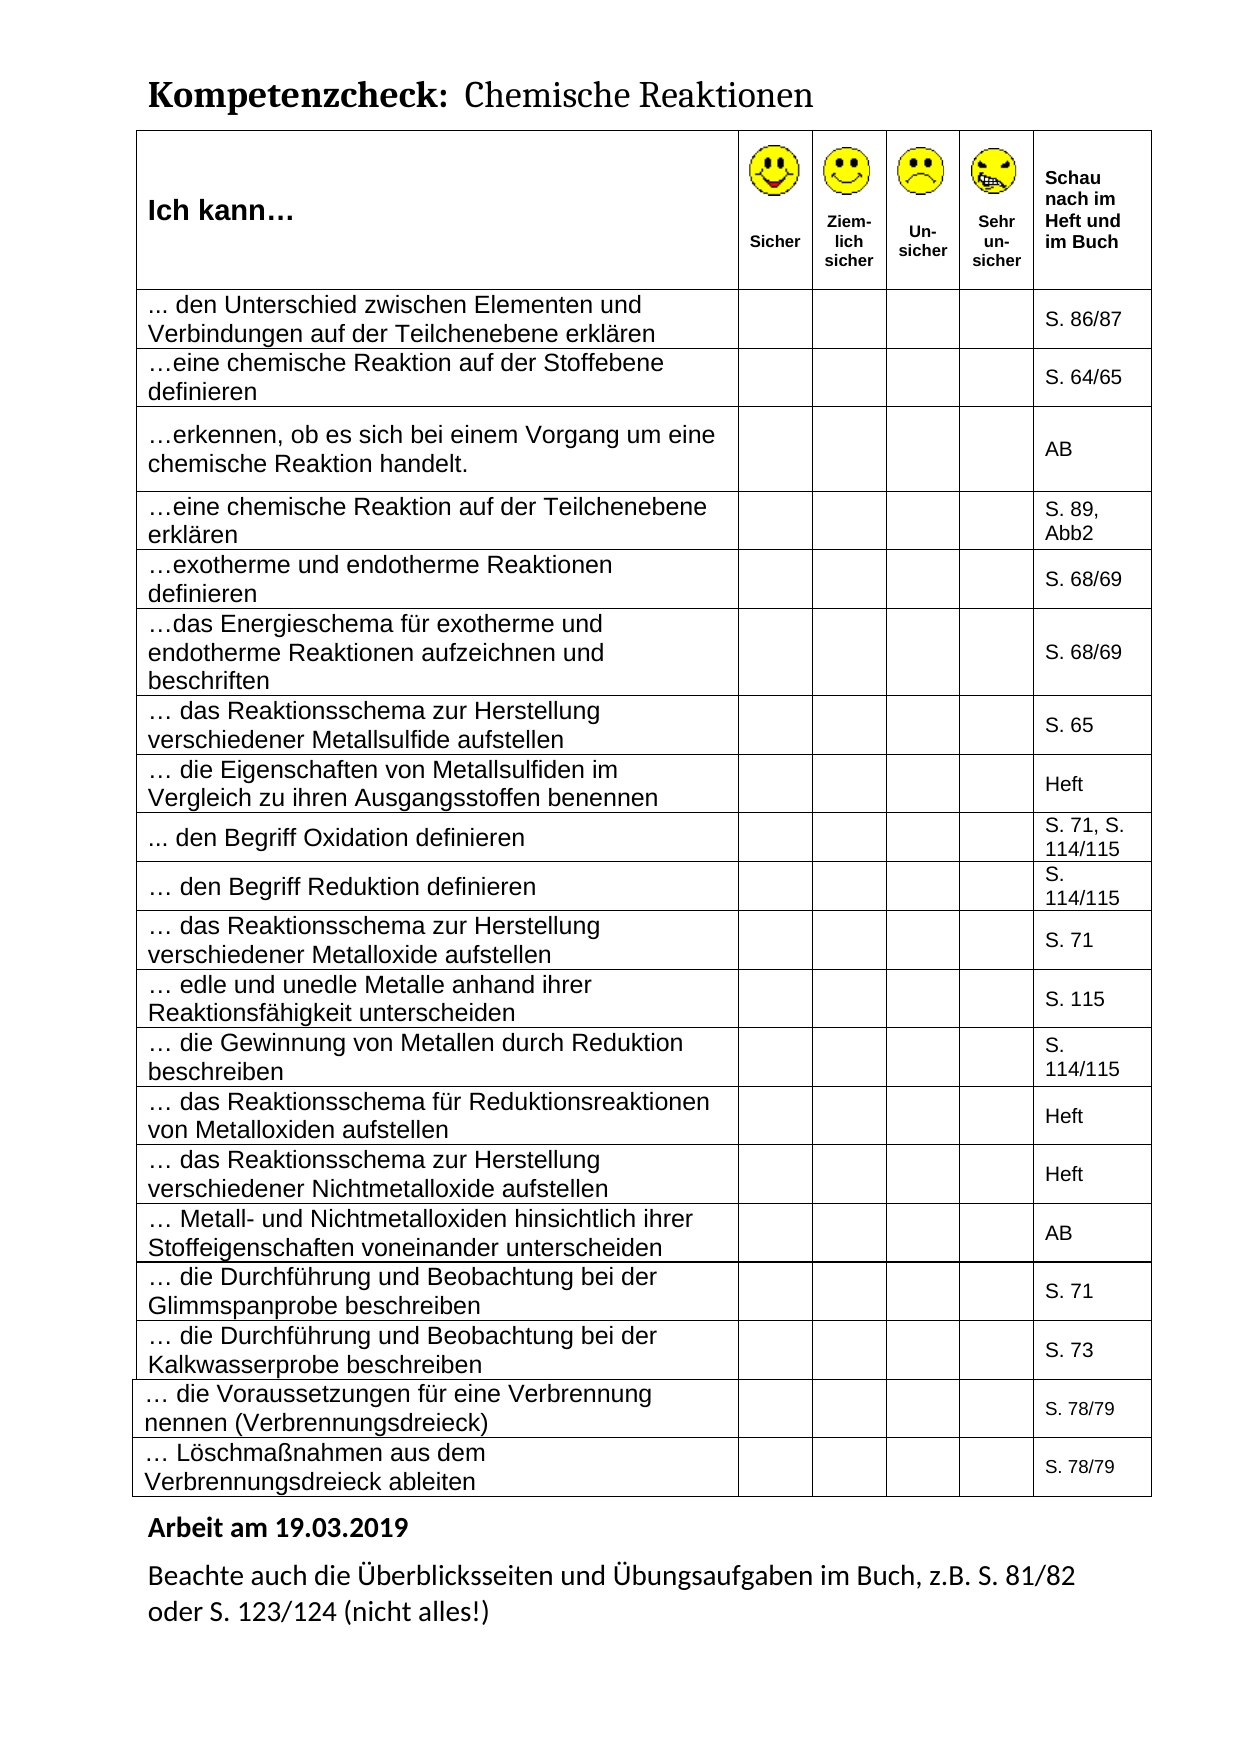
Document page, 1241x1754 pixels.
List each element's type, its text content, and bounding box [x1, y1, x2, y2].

table_cell [813, 813, 886, 861]
table_cell [887, 349, 959, 406]
table_cell … Metall- und Nichtmetalloxiden hinsichtlich ihrer Stoffeigenschaften voneinander unterscheiden [137, 1204, 738, 1261]
table_cell … das Reaktionsschema zur Herstellung verschiedener Metalloxide aufstellen [137, 911, 738, 969]
table_cell … das Reaktionsschema für Reduktionsreaktionen von Metalloxiden aufstellen [137, 1087, 738, 1144]
table_cell S. 78/79 [1034, 1438, 1151, 1496]
table_cell [960, 911, 1033, 969]
table_cell [813, 911, 886, 969]
table_cell [739, 1263, 812, 1320]
table_cell [739, 492, 812, 549]
table_cell … die Durchführung und Beobachtung bei der Glimmspanprobe beschreiben [137, 1263, 738, 1320]
table_cell … Löschmaßnahmen aus dem Verbrennungsdreieck ableiten [133, 1438, 738, 1496]
table_cell [887, 1145, 959, 1203]
table_cell … das Reaktionsschema zur Herstellung verschiedener Nichtmetalloxide aufstellen [137, 1145, 738, 1203]
picture [897, 147, 944, 195]
table_cell [813, 696, 886, 754]
table_cell Heft [1034, 755, 1151, 812]
table_cell [960, 1204, 1033, 1261]
table_cell [887, 609, 959, 695]
table_cell [739, 349, 812, 406]
table_cell [960, 813, 1033, 861]
table_cell [960, 550, 1033, 608]
table_header [960, 131, 1033, 211]
table_cell S. 64/65 [1034, 349, 1151, 406]
table_cell S. 71 [1034, 911, 1151, 969]
table_cell S. 86/87 [1034, 290, 1151, 347]
table_cell S. 78/79 [1034, 1380, 1151, 1437]
table_cell [960, 970, 1033, 1027]
table_cell [887, 492, 959, 549]
table_cell …eine chemische Reaktion auf der Stoffebene definieren [137, 349, 738, 406]
table_cell Sicher [739, 211, 812, 289]
table_cell [960, 290, 1033, 347]
table_cell [887, 911, 959, 969]
table_cell …exotherme und endotherme Reaktionen definieren [137, 550, 738, 608]
table_cell [813, 550, 886, 608]
table_cell …das Energieschema für exotherme und endotherme Reaktionen aufzeichnen und beschriften [137, 609, 738, 695]
table_cell [813, 1380, 886, 1437]
table_cell AB [1034, 407, 1151, 491]
table_cell Ziem-lich sicher [813, 211, 886, 289]
picture [749, 145, 800, 196]
table_cell [887, 290, 959, 347]
table_cell … die Eigenschaften von Metallsulfiden im Vergleich zu ihren Ausgangsstoffen benennen [137, 755, 738, 812]
table_cell [960, 862, 1033, 910]
table_cell S. 71, S. 114/115 [1034, 813, 1151, 861]
table_cell ... den Unterschied zwischen Elementen und Verbindungen auf der Teilchenebene erklären [137, 290, 738, 347]
table_cell Heft [1034, 1087, 1151, 1144]
table_cell S. 89, Abb2 [1034, 492, 1151, 549]
table_cell [960, 1380, 1033, 1437]
table_cell [960, 1145, 1033, 1203]
table_cell [739, 813, 812, 861]
table_cell [739, 970, 812, 1027]
table_cell [813, 492, 886, 549]
table_cell Un-sicher [887, 211, 959, 289]
table_cell [960, 1321, 1033, 1378]
table_cell [739, 911, 812, 969]
table_cell [960, 609, 1033, 695]
text Arbeit am 19.03.2019 [148, 1509, 1093, 1545]
table_cell [887, 550, 959, 608]
table_cell [739, 1145, 812, 1203]
picture [823, 147, 870, 195]
table_cell [739, 696, 812, 754]
table_cell [739, 755, 812, 812]
table_cell … edle und unedle Metalle anhand ihrer Reaktionsfähigkeit unterscheiden [137, 970, 738, 1027]
table_cell [960, 1028, 1033, 1086]
table_cell S. 114/115 [1034, 862, 1151, 910]
table_cell … den Begriff Reduktion definieren [137, 862, 738, 910]
table_cell [813, 970, 886, 1027]
table_cell [813, 755, 886, 812]
table_cell [739, 862, 812, 910]
table_cell Heft [1034, 1145, 1151, 1203]
table_cell S. 73 [1034, 1321, 1151, 1378]
table_cell [813, 1263, 886, 1320]
table_cell [739, 1438, 812, 1496]
table_cell [813, 1145, 886, 1203]
table_cell [739, 290, 812, 347]
table_cell … die Voraussetzungen für eine Verbrennung nennen (Verbrennungsdreieck) [133, 1380, 738, 1437]
table_cell AB [1034, 1204, 1151, 1261]
table_cell …erkennen, ob es sich bei einem Vorgang um eine chemische Reaktion handelt. [137, 407, 738, 491]
table_cell [739, 1321, 812, 1378]
table_cell [813, 1028, 886, 1086]
table_cell …eine chemische Reaktion auf der Teilchenebene erklären [137, 492, 738, 549]
table_cell [739, 1380, 812, 1437]
table_cell … das Reaktionsschema zur Herstellung verschiedener Metallsulfide aufstellen [137, 696, 738, 754]
table_cell [887, 862, 959, 910]
table_cell S. 68/69 [1034, 609, 1151, 695]
text Kompetenzcheck: Chemische Reaktionen [148, 74, 1093, 117]
table_cell [739, 1087, 812, 1144]
table_cell [887, 1321, 959, 1378]
table_cell Sehr un-sicher [960, 211, 1033, 289]
table_header Schau nach im Heft und im Buch [1034, 131, 1151, 289]
table_cell [813, 1321, 886, 1378]
table_cell [887, 696, 959, 754]
table_cell [887, 755, 959, 812]
table_cell [887, 1263, 959, 1320]
table_cell [739, 407, 812, 491]
table_cell [813, 1204, 886, 1261]
table_cell [887, 813, 959, 861]
table_cell [739, 550, 812, 608]
table_cell ... den Begriff Oxidation definieren [137, 813, 738, 861]
table_header Ich kann… [137, 131, 738, 289]
table_cell [813, 349, 886, 406]
table_cell [739, 1028, 812, 1086]
table_header [887, 131, 959, 211]
table_header [739, 131, 812, 211]
table_cell [887, 970, 959, 1027]
table_cell S. 65 [1034, 696, 1151, 754]
table_cell [813, 609, 886, 695]
table_cell … die Gewinnung von Metallen durch Reduktion beschreiben [137, 1028, 738, 1086]
table_cell [813, 1438, 886, 1496]
table_cell [887, 1380, 959, 1437]
table_cell [887, 1087, 959, 1144]
table_cell S. 68/69 [1034, 550, 1151, 608]
table_cell [960, 1438, 1033, 1496]
table_cell S. 115 [1034, 970, 1151, 1027]
table_cell [960, 492, 1033, 549]
table_header [813, 131, 886, 211]
table_cell [960, 349, 1033, 406]
table_cell [960, 755, 1033, 812]
table_cell [887, 1028, 959, 1086]
table_cell [813, 407, 886, 491]
table_cell [960, 696, 1033, 754]
table_cell … die Durchführung und Beobachtung bei der Kalkwasserprobe beschreiben [137, 1321, 738, 1378]
table_cell [739, 1204, 812, 1261]
table_cell [887, 1438, 959, 1496]
table_cell [813, 290, 886, 347]
table_cell S. 114/115 [1034, 1028, 1151, 1086]
table_cell [887, 1204, 959, 1261]
table_cell [960, 1087, 1033, 1144]
table_cell [813, 1087, 886, 1144]
table_cell [739, 609, 812, 695]
text Beachte auch die Überblicksseiten und Übungsaufgaben im Buch, z.B. S. 81/82 oder S. 123/124 (nicht alles!) [148, 1557, 1093, 1628]
table_cell [813, 862, 886, 910]
table_cell [887, 407, 959, 491]
table_cell S. 71 [1034, 1263, 1151, 1320]
picture [971, 148, 1017, 194]
table_cell [960, 1263, 1033, 1320]
table_cell [960, 407, 1033, 491]
